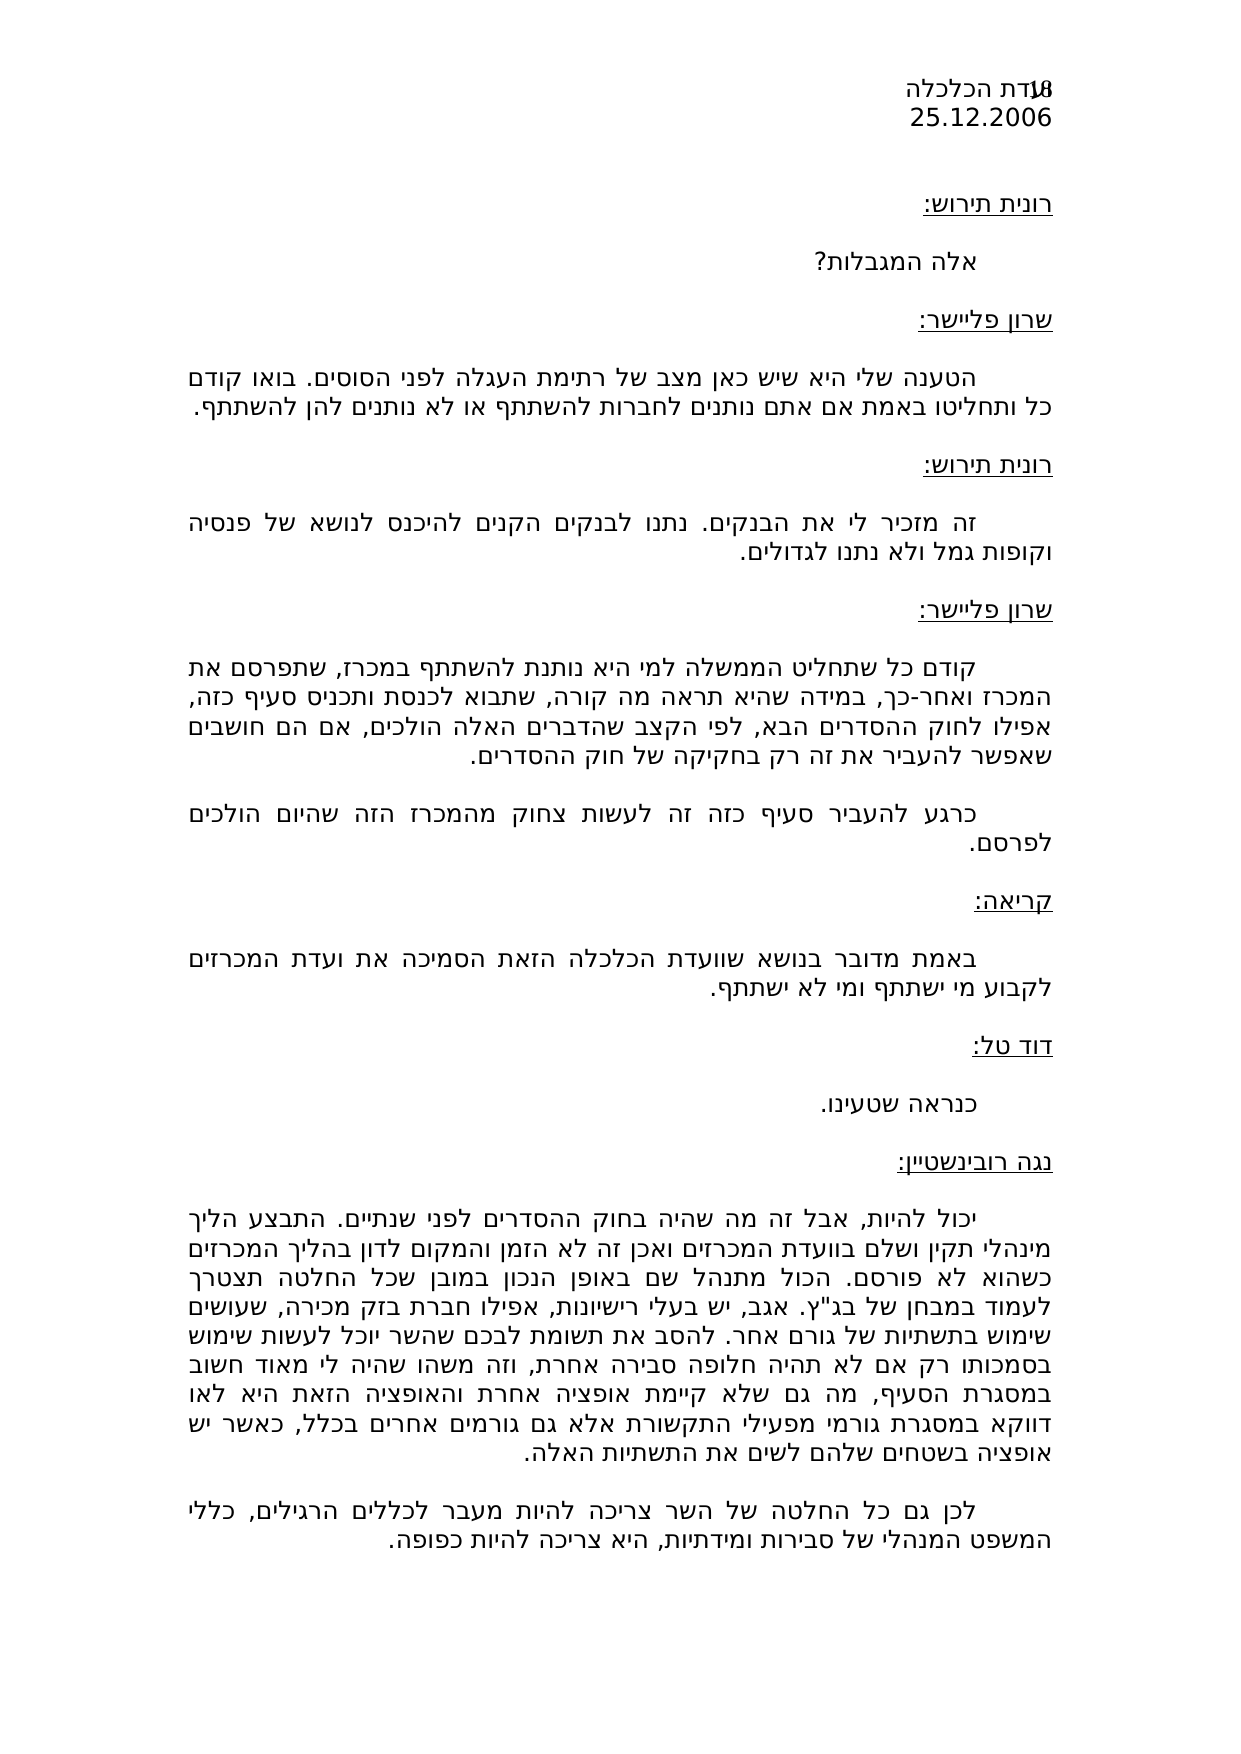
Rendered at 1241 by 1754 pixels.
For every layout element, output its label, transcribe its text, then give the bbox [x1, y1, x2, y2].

text קריאה: [187, 886, 1053, 915]
text זה מזכיר לי את הבנקים. נתנו לבנקים הקנים להיכנס לנושא של פנסיה וקופות גמל ולא נתנו לגדולים. [187, 508, 1053, 567]
text שרון פליישר: [187, 595, 1053, 624]
text דוד טל: [187, 1031, 1053, 1060]
text רונית תירוש: [187, 189, 1053, 219]
text רונית תירוש: [187, 450, 1053, 479]
text באמת מדובר בנושא שוועדת הכלכלה הזאת הסמיכה את ועדת המכרזים לקבוע מי ישתתף ומי לא ישתתף. [187, 944, 1053, 1002]
text יכול להיות, אבל זה מה שהיה בחוק ההסדרים לפני שנתיים. התבצע הליך מינהלי תקין ושלם בוועדת המכרזים ואכן זה לא הזמן והמקום לדון בהליך המכרזים כשהוא לא פורסם. הכול מתנהל שם באופן הנכון במובן שכל החלטה תצטרך לעמוד במבחן של בג"ץ. אגב, יש בעלי רישיונות, אפילו חברת בזק מכירה, שעושים שימוש בתשתיות של גורם אחר. להסב את תשומת לבכם שהשר יוכל לעשות שימוש בסמכותו רק אם לא תהיה חלופה סבירה אחרת, וזה משהו שהיה לי מאוד חשוב במסגרת הסעיף, מה גם שלא קיימת אופציה אחרת והאופציה הזאת היא לאו דווקא במסגרת גורמי מפעילי התקשורת אלא גם גורמים אחרים בכלל, כאשר יש אופציה בשטחים שלהם לשים את התשתיות האלה. [187, 1204, 1053, 1467]
text כרגע להעביר סעיף כזה זה לעשות צחוק מהמכרז הזה שהיום הולכים לפרסם. [187, 799, 1053, 857]
text לכן גם כל החלטה של השר צריכה להיות מעבר לכללים הרגילים, כללי המשפט המנהלי של סבירות ומידתיות, היא צריכה להיות כפופה. [187, 1496, 1053, 1554]
text קודם כל שתחליט הממשלה למי היא נותנת להשתתף במכרז, שתפרסם את המכרז ואחר-כך, במידה שהיא תראה מה קורה, שתבוא לכנסת ותכניס סעיף כזה, אפילו לחוק ההסדרים הבא, לפי הקצב שהדברים האלה הולכים, אם הם חושבים שאפשר להעביר את זה רק בחקיקה של חוק ההסדרים. [187, 653, 1053, 770]
text אלה המגבלות? [187, 247, 1053, 277]
text שרון פליישר: [187, 305, 1053, 334]
text נגה רובינשטיין: [187, 1147, 1053, 1176]
text כנראה שטעינו. [187, 1089, 1053, 1118]
text הטענה שלי היא שיש כאן מצב של רתימת העגלה לפני הסוסים. בואו קודם כל ותחליטו באמת אם אתם נותנים לחברות להשתתף או לא נותנים להן להשתתף. [187, 363, 1053, 422]
